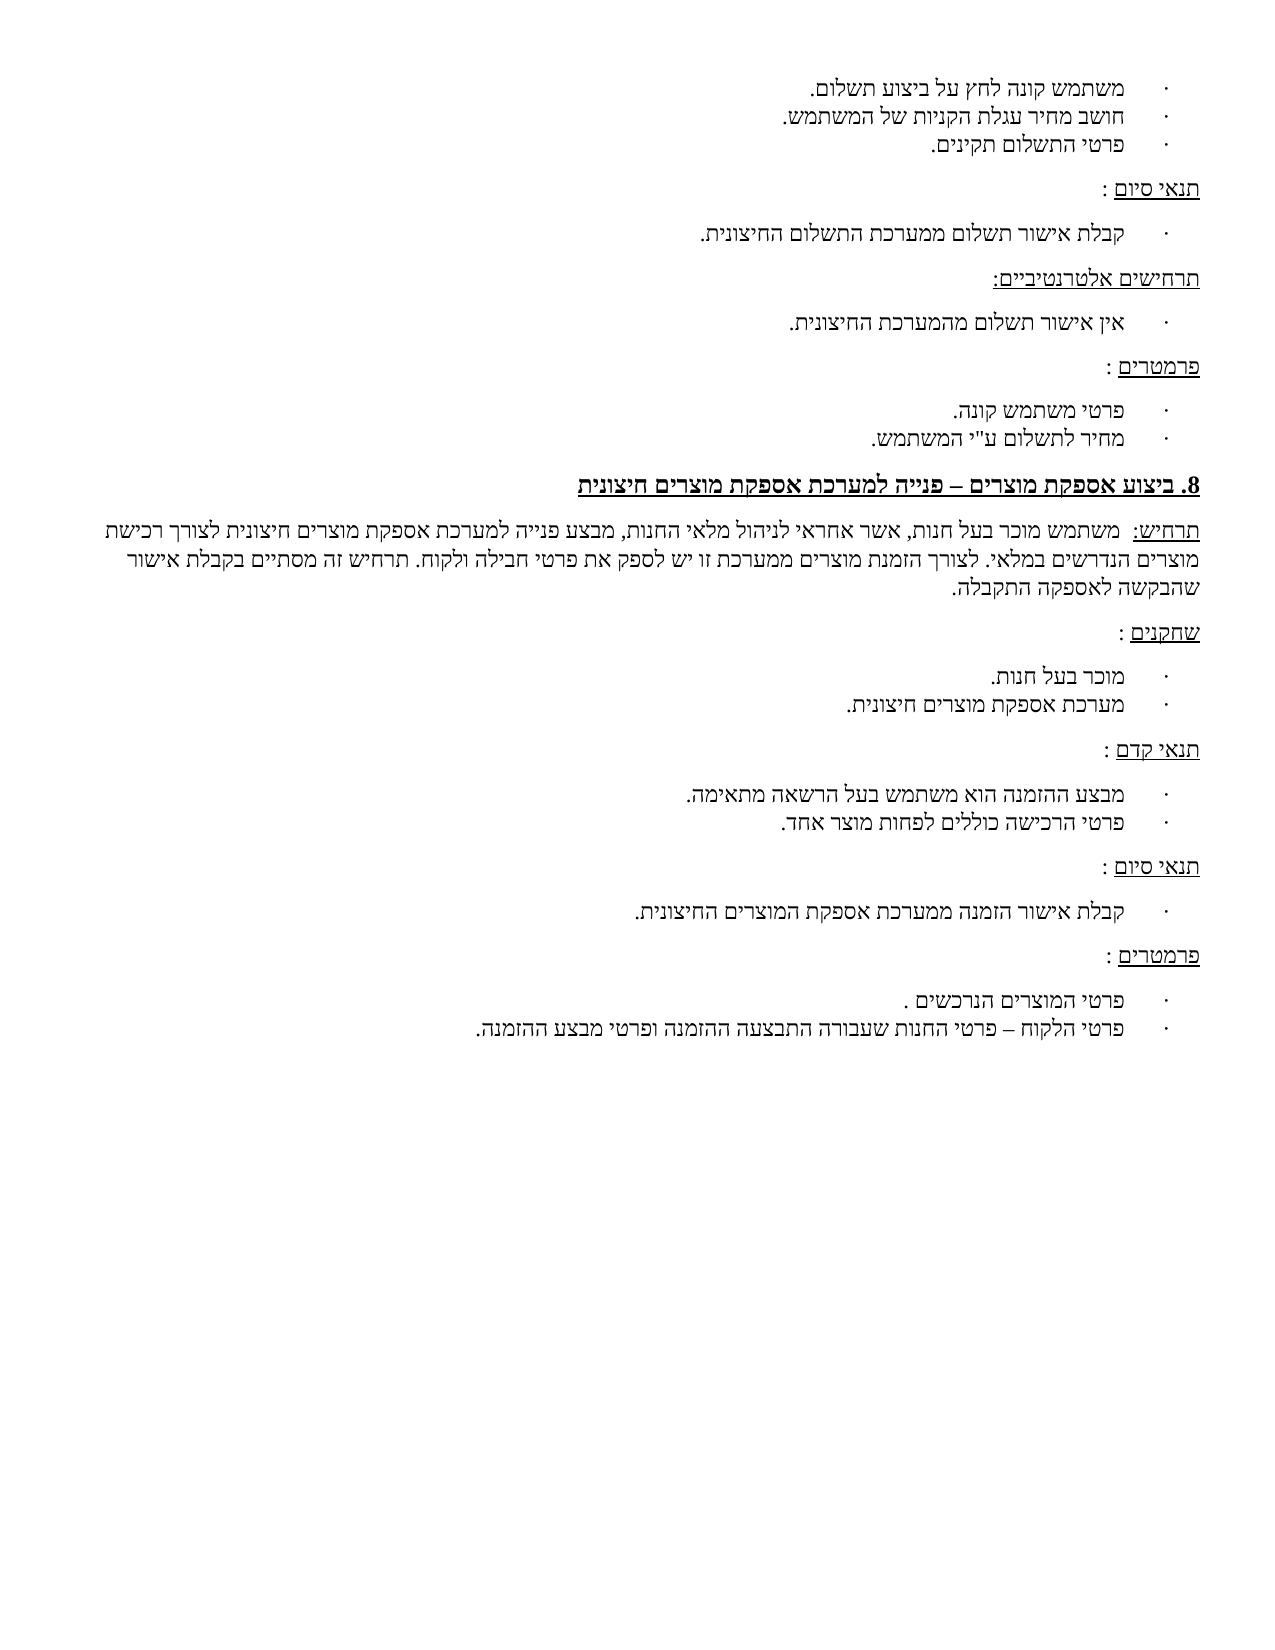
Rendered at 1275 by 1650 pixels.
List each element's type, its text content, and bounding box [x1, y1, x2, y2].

list אין אישור תשלום מהמערכת החיצונית. [75, 309, 1162, 335]
list מבצע ההזמנה הוא משתמש בעל הרשאה מתאימה. [75, 781, 1162, 807]
text תרחישים אלטרנטיביים: [75, 265, 1200, 291]
list פרטי המוצרים הנרכשים . [75, 987, 1162, 1014]
text תרחיש: משתמש מוכר בעל חנות, אשר אחראי לניהול מלאי החנות, מבצע פנייה למערכת אספקת מוצרים חיצונית לצורך רכישת מוצרים הנדרשים במלאי. לצורך הזמנת מוצרים ממערכת זו יש לספק את פרטי חבילה ולקוח. תרחיש זה מסתיים בקבלת אישור שהבקשה לאספקה התקבלה. [75, 517, 1200, 600]
text פרמטרים : [75, 353, 1200, 380]
text תנאי סיום : [75, 175, 1200, 202]
list מחיר לתשלום ע"י המשתמש. [75, 426, 1162, 452]
list פרטי התשלום תקינים. [75, 131, 1162, 157]
text 8. ביצוע אספקת מוצרים – פנייה למערכת אספקת מוצרים חיצונית [75, 470, 1200, 499]
list משתמש קונה לחץ על ביצוע תשלום. [75, 75, 1162, 101]
list פרטי משתמש קונה. [75, 398, 1162, 424]
text תנאי סיום : [75, 853, 1200, 879]
list פרטי הרכישה כוללים לפחות מוצר אחד. [75, 808, 1162, 835]
list קבלת אישור הזמנה ממערכת אספקת המוצרים החיצונית. [75, 898, 1162, 924]
list מערכת אספקת מוצרים חיצונית. [75, 691, 1162, 718]
list קבלת אישור תשלום ממערכת התשלום החיצונית. [75, 220, 1162, 247]
list חושב מחיר עגלת הקניות של המשתמש. [75, 103, 1162, 129]
text שחקנים : [75, 618, 1200, 645]
list מוכר בעל חנות. [75, 663, 1162, 690]
list פרטי הלקוח – פרטי החנות שעבורה התבצעה ההזמנה ופרטי מבצע ההזמנה. [75, 1015, 1162, 1042]
text תנאי קדם : [75, 736, 1200, 762]
text פרמטרים : [75, 942, 1200, 969]
